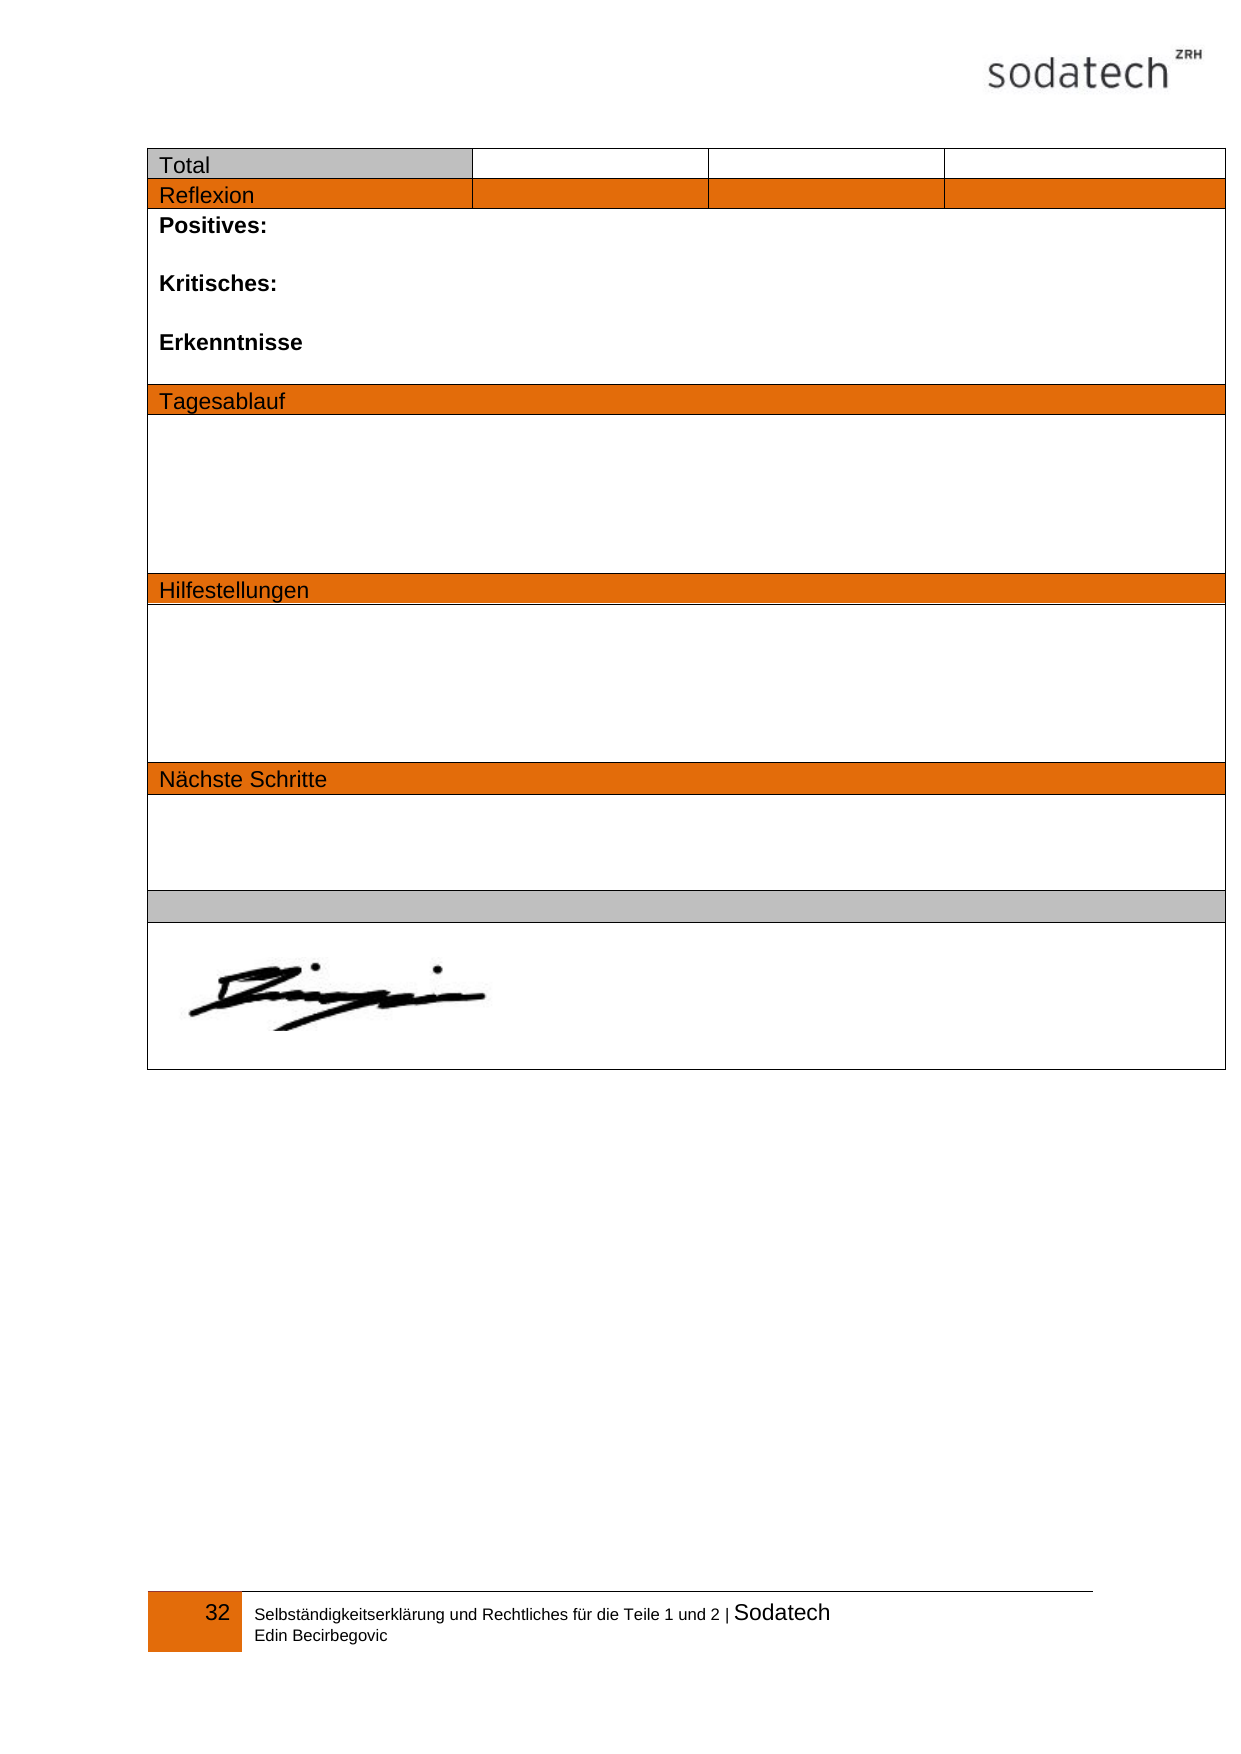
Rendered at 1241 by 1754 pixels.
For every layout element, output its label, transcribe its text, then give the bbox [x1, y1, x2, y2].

picture [167, 957, 491, 1030]
table_cell [709, 179, 944, 208]
table_cell [945, 149, 1225, 178]
table_cell [148, 923, 1225, 1068]
picture [973, 35, 1205, 94]
table_cell [945, 179, 1225, 208]
table_cell [148, 605, 1225, 762]
table_cell [473, 149, 708, 178]
table_cell Positives: Kritisches: Erkenntnisse [148, 209, 1225, 384]
table_cell Nächste Schritte [148, 763, 1225, 794]
table_cell [148, 891, 1225, 922]
table_cell [148, 415, 1225, 573]
table_cell Tagesablauf [148, 385, 1225, 414]
table_cell Reflexion [148, 179, 472, 208]
table_cell Hilfestellungen [148, 574, 1225, 603]
table_cell [709, 149, 944, 178]
table_cell [473, 179, 708, 208]
table_cell Total [148, 149, 472, 178]
table_cell [148, 795, 1225, 890]
